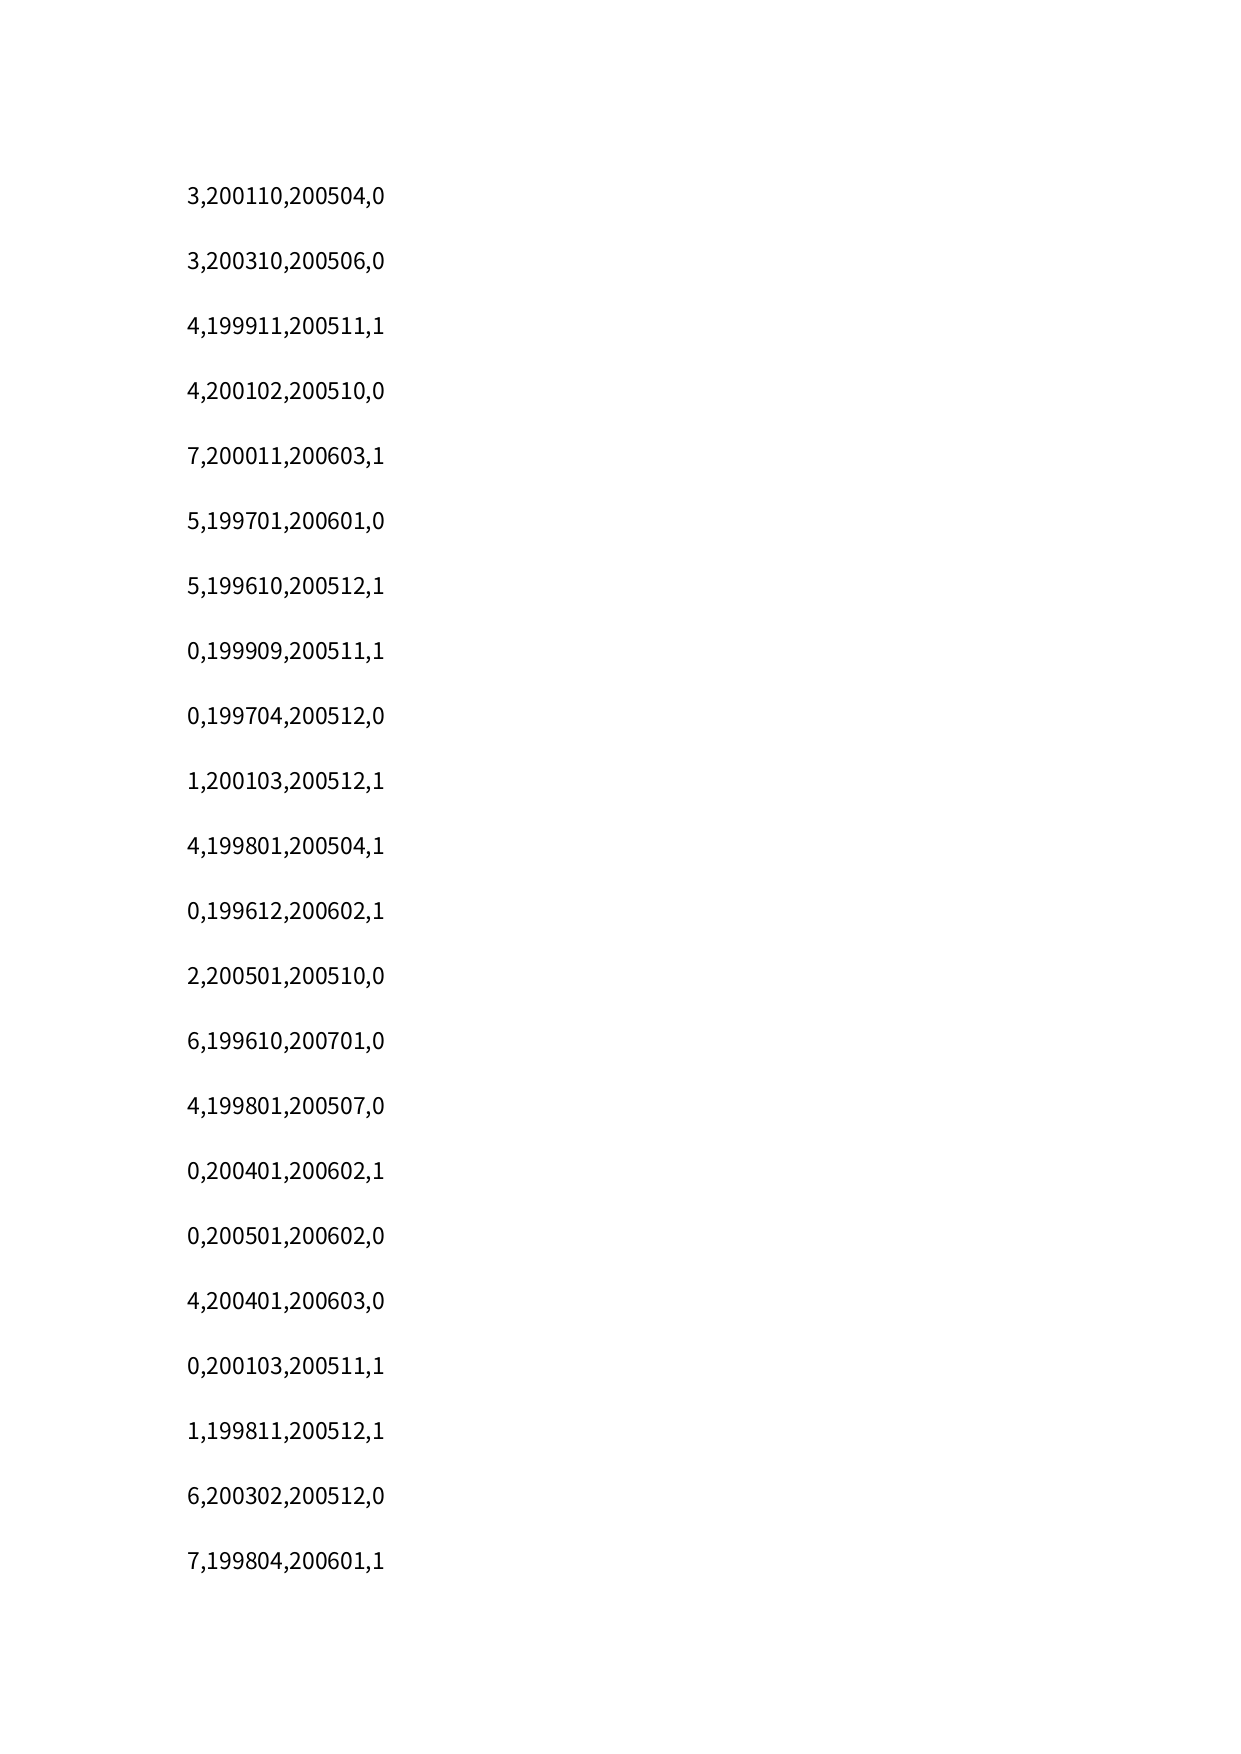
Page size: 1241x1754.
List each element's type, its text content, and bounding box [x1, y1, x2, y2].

text 4,200401,200603,0 [187, 1267, 1053, 1332]
text 1,199811,200512,1 [187, 1397, 1053, 1462]
text 7,199804,200601,1 [187, 1527, 1053, 1592]
text 7,200011,200603,1 [187, 422, 1053, 487]
text 4,199801,200507,0 [187, 1072, 1053, 1137]
text 0,200401,200602,1 [187, 1137, 1053, 1202]
text 4,199801,200504,1 [187, 812, 1053, 877]
text 3,200110,200504,0 [187, 162, 1053, 227]
text 6,200302,200512,0 [187, 1462, 1053, 1527]
text 5,199701,200601,0 [187, 487, 1053, 552]
text 3,200310,200506,0 [187, 227, 1053, 292]
text 0,200501,200602,0 [187, 1202, 1053, 1267]
text 0,199704,200512,0 [187, 682, 1053, 747]
text 5,199610,200512,1 [187, 552, 1053, 617]
text 0,199612,200602,1 [187, 877, 1053, 942]
text 0,199909,200511,1 [187, 617, 1053, 682]
text 4,200102,200510,0 [187, 357, 1053, 422]
text 4,199911,200511,1 [187, 292, 1053, 357]
text 0,200103,200511,1 [187, 1332, 1053, 1397]
text 2,200501,200510,0 [187, 942, 1053, 1007]
text 1,200103,200512,1 [187, 747, 1053, 812]
text 6,199610,200701,0 [187, 1007, 1053, 1072]
